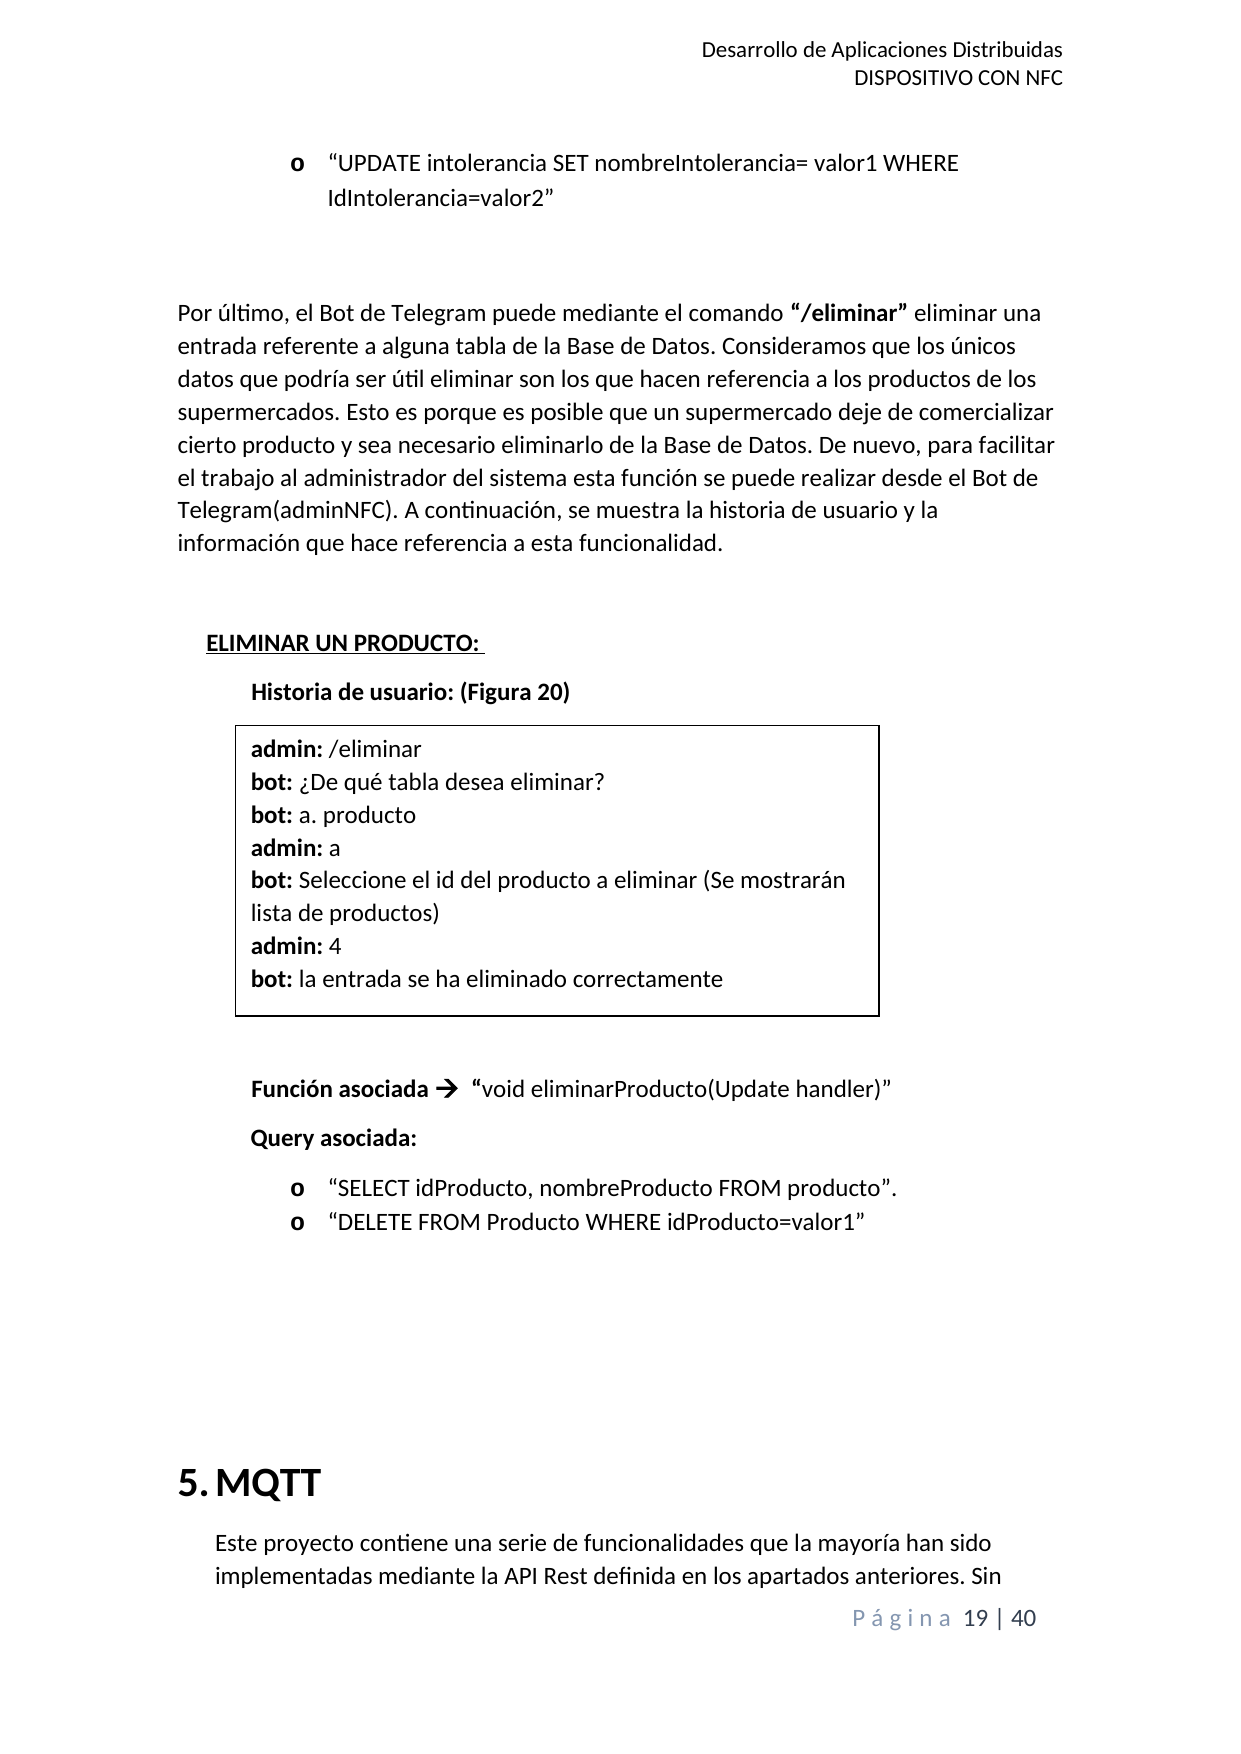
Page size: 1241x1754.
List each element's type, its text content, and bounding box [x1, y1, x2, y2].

list “UPDATE intolerancia SET nombreIntolerancia= valor1 WHERE IdIntolerancia=valor2” [290, 148, 1063, 212]
text Historia de usuario: (Figura 20) [206, 676, 1063, 707]
list “SELECT idProducto, nombreProducto FROM producto”. [290, 1172, 1063, 1204]
text Función asociada “void eliminarProducto(Update handler)” [207, 1073, 1063, 1103]
list MQTT [177, 1456, 1063, 1507]
text Query asociada: [250, 1123, 1063, 1153]
text ELIMINAR UN PRODUCTO: [206, 627, 1063, 657]
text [215, 1527, 1063, 1591]
list “DELETE FROM Producto WHERE idProducto=valor1” [290, 1206, 1063, 1238]
text Por último, el Bot de Telegram puede mediante el comando “/eliminar” eliminar una entrada referente a alguna tabla de la Base de Datos. Consideramos que los únicos datos que podría ser útil eliminar son los que hacen referencia a los productos de los supermercados. Esto es porque es posible que un supermercado deje de comercializar cierto producto y sea necesario eliminarlo de la Base de Datos. De nuevo, para facilitar el trabajo al administrador del sistema esta función se puede realizar desde el Bot de Telegram(adminNFC). A continuación, se muestra la historia de usuario y la información que hace referencia a esta funcionalidad. [177, 297, 1063, 558]
